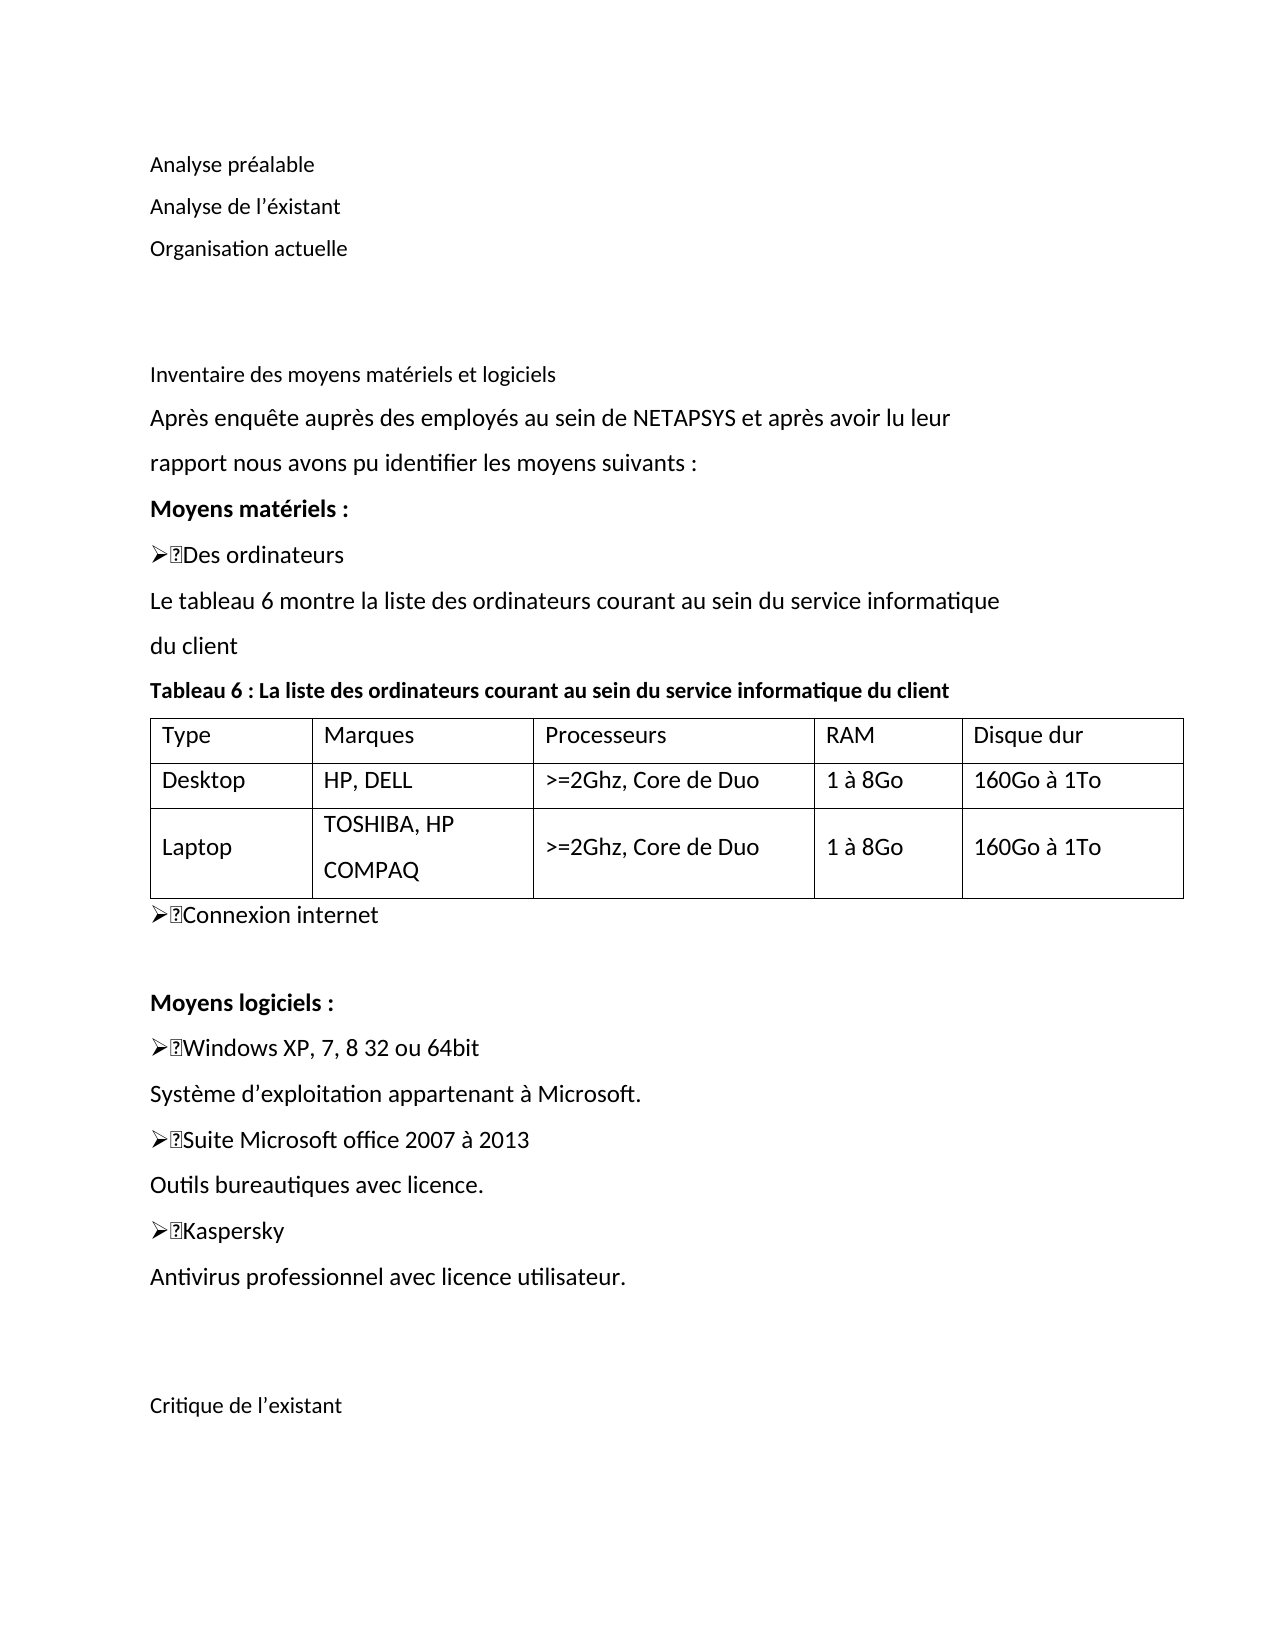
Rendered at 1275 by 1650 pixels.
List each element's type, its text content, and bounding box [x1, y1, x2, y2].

table_cell 160Go à 1To [963, 809, 1183, 898]
text Analyse de l’éxistant [150, 192, 1125, 220]
table_cell HP, DELL [313, 764, 533, 808]
table_cell 1 à 8Go [815, 764, 962, 808]
text Suite Microsoft office 2007 à 2013 Outils bureautiques avec licence. Kaspersky Antivirus professionnel avec licence utilisateur. [150, 1124, 1125, 1292]
table_header Processeurs [534, 719, 814, 763]
text Inventaire des moyens matériels et logiciels [150, 360, 1125, 388]
table_cell >=2Ghz, Core de Duo [534, 809, 814, 898]
text Des ordinateurs Le tableau 6 montre la liste des ordinateurs courant au sein du service informatique du client [150, 539, 1125, 661]
text Après enquête auprès des employés au sein de NETAPSYS et après avoir lu leur rapport nous avons pu identifier les moyens suivants : [150, 402, 1125, 478]
text Moyens matériels : [150, 493, 1125, 524]
table_header RAM [815, 719, 962, 763]
text Tableau 6 : La liste des ordinateurs courant au sein du service informatique du client [150, 676, 1125, 704]
table_header Disque dur [963, 719, 1183, 763]
text Windows XP, 7, 8 32 ou 64bit Système d’exploitation appartenant à Microsoft. [150, 1032, 1125, 1109]
table_header Type [151, 719, 312, 763]
table_cell Laptop [151, 809, 312, 898]
table_cell >=2Ghz, Core de Duo [534, 764, 814, 808]
table_cell TOSHIBA, HP COMPAQ [313, 809, 533, 898]
table_header Marques [313, 719, 533, 763]
text Organisation actuelle [150, 234, 1125, 262]
table_cell 1 à 8Go [815, 809, 962, 898]
text Connexion internet [150, 899, 1125, 929]
text Analyse préalable [150, 150, 1125, 178]
table_cell Desktop [151, 764, 312, 808]
table_cell 160Go à 1To [963, 764, 1183, 808]
text Critique de l’existant [150, 1391, 1125, 1419]
text Moyens logiciels : [150, 987, 1125, 1017]
